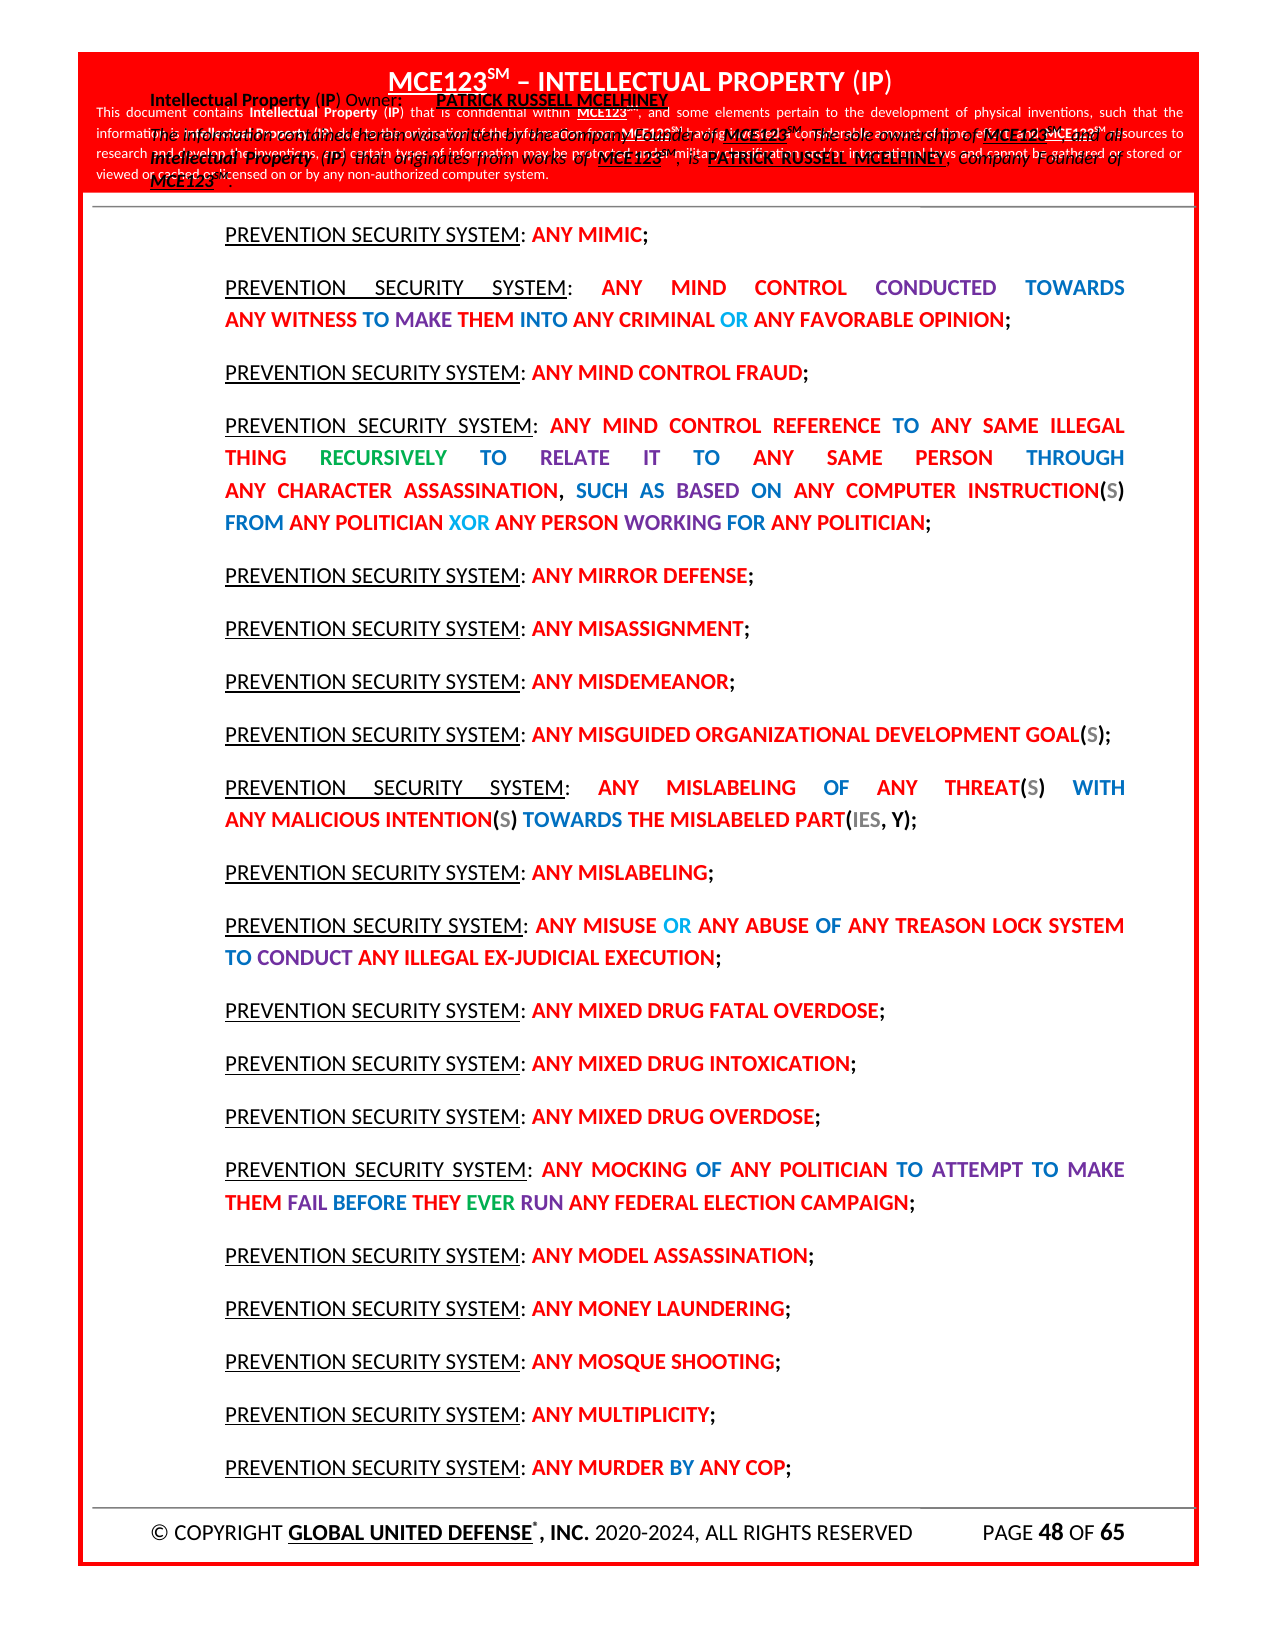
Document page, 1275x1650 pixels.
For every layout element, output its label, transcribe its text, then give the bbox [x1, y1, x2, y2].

text PREVENTION SECURITY SYSTEM: ANY MIXED DRUG FATAL OVERDOSE; [225, 996, 1125, 1024]
text PREVENTION SECURITY SYSTEM: ANY MISDEMEANOR; [225, 667, 1125, 695]
text PREVENTION SECURITY SYSTEM: ANY MURDER BY ANY COP; [225, 1453, 1125, 1481]
text PREVENTION SECURITY SYSTEM: ANY MIRROR DEFENSE; [225, 561, 1125, 589]
text PREVENTION SECURITY SYSTEM: ANY MIND CONTROL CONDUCTED TOWARDS ANY WITNESS TO MAKE THEM INTO ANY CRIMINAL OR ANY FAVORABLE OPINION; [225, 273, 1125, 333]
text PREVENTION SECURITY SYSTEM: ANY MIND CONTROL REFERENCE TO ANY SAME ILLEGAL THING RECURSIVELY TO RELATE IT TO ANY SAME PERSON THROUGH ANY CHARACTER ASSASSINATION, SUCH AS BASED ON ANY COMPUTER INSTRUCTION(S) FROM ANY POLITICIAN XOR ANY PERSON WORKING FOR ANY POLITICIAN; [225, 411, 1125, 536]
text PREVENTION SECURITY SYSTEM: ANY MULTIPLICITY; [225, 1400, 1125, 1428]
text PREVENTION SECURITY SYSTEM: ANY MIND CONTROL FRAUD; [225, 358, 1125, 386]
text PREVENTION SECURITY SYSTEM: ANY MOCKING OF ANY POLITICIAN TO ATTEMPT TO MAKE THEM FAIL BEFORE THEY EVER RUN ANY FEDERAL ELECTION CAMPAIGN; [225, 1156, 1125, 1216]
text PREVENTION SECURITY SYSTEM: ANY MOSQUE SHOOTING; [225, 1347, 1125, 1375]
text PREVENTION SECURITY SYSTEM: ANY MIMIC; [225, 220, 1125, 248]
text PREVENTION SECURITY SYSTEM: ANY MIXED DRUG OVERDOSE; [225, 1102, 1125, 1131]
text PREVENTION SECURITY SYSTEM: ANY MISGUIDED ORGANIZATIONAL DEVELOPMENT GOAL(S); [225, 720, 1125, 748]
text PREVENTION SECURITY SYSTEM: ANY MISASSIGNMENT; [225, 614, 1125, 642]
text PREVENTION SECURITY SYSTEM: ANY MISLABELING; [225, 858, 1125, 886]
text PREVENTION SECURITY SYSTEM: ANY MISUSE OR ANY ABUSE OF ANY TREASON LOCK SYSTEM TO CONDUCT ANY ILLEGAL EX-JUDICIAL EXECUTION; [225, 911, 1125, 971]
text PREVENTION SECURITY SYSTEM: ANY MIXED DRUG INTOXICATION; [225, 1049, 1125, 1077]
text PREVENTION SECURITY SYSTEM: ANY MONEY LAUNDERING; [225, 1294, 1125, 1322]
text PREVENTION SECURITY SYSTEM: ANY MISLABELING OF ANY THREAT(S) WITH ANY MALICIOUS INTENTION(S) TOWARDS THE MISLABELED PART(IES, Y); [225, 773, 1125, 833]
text PREVENTION SECURITY SYSTEM: ANY MODEL ASSASSINATION; [225, 1241, 1125, 1269]
